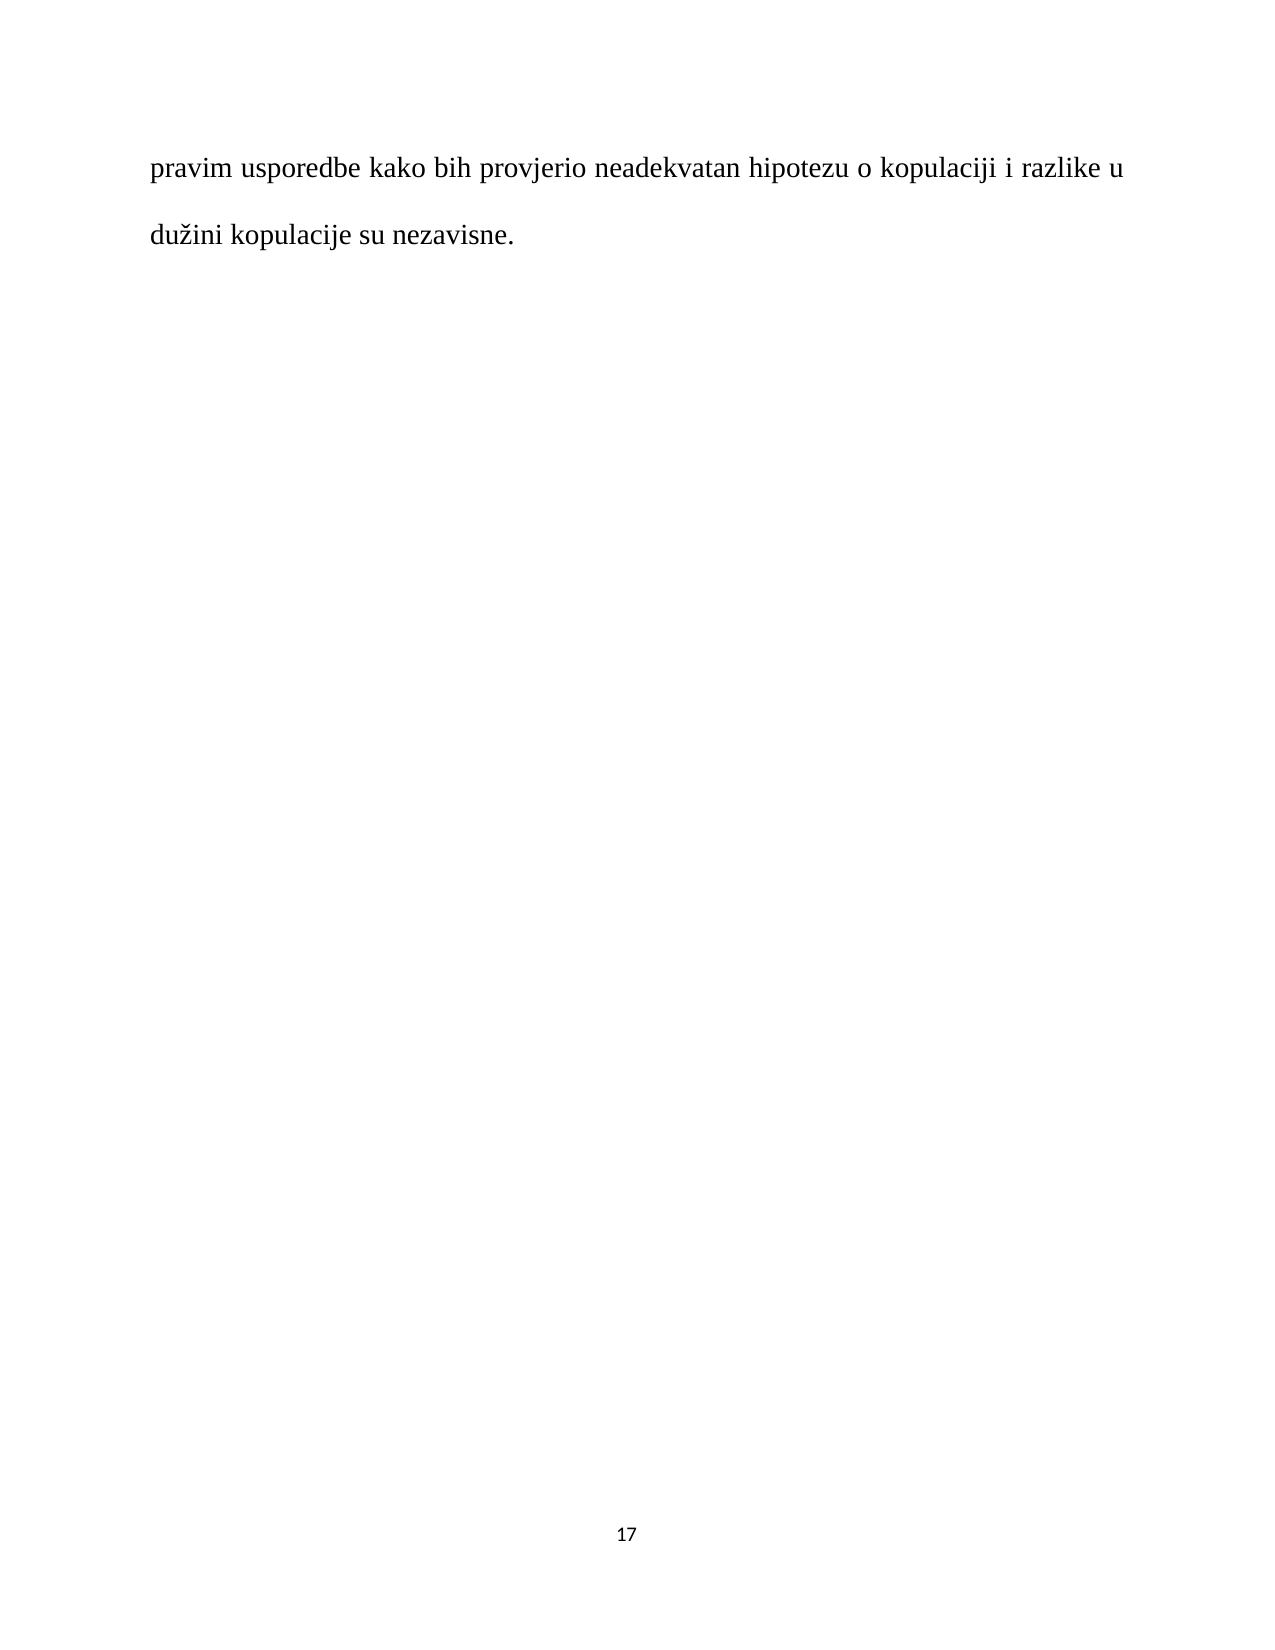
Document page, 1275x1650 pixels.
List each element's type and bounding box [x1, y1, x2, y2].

text [150, 150, 1125, 251]
